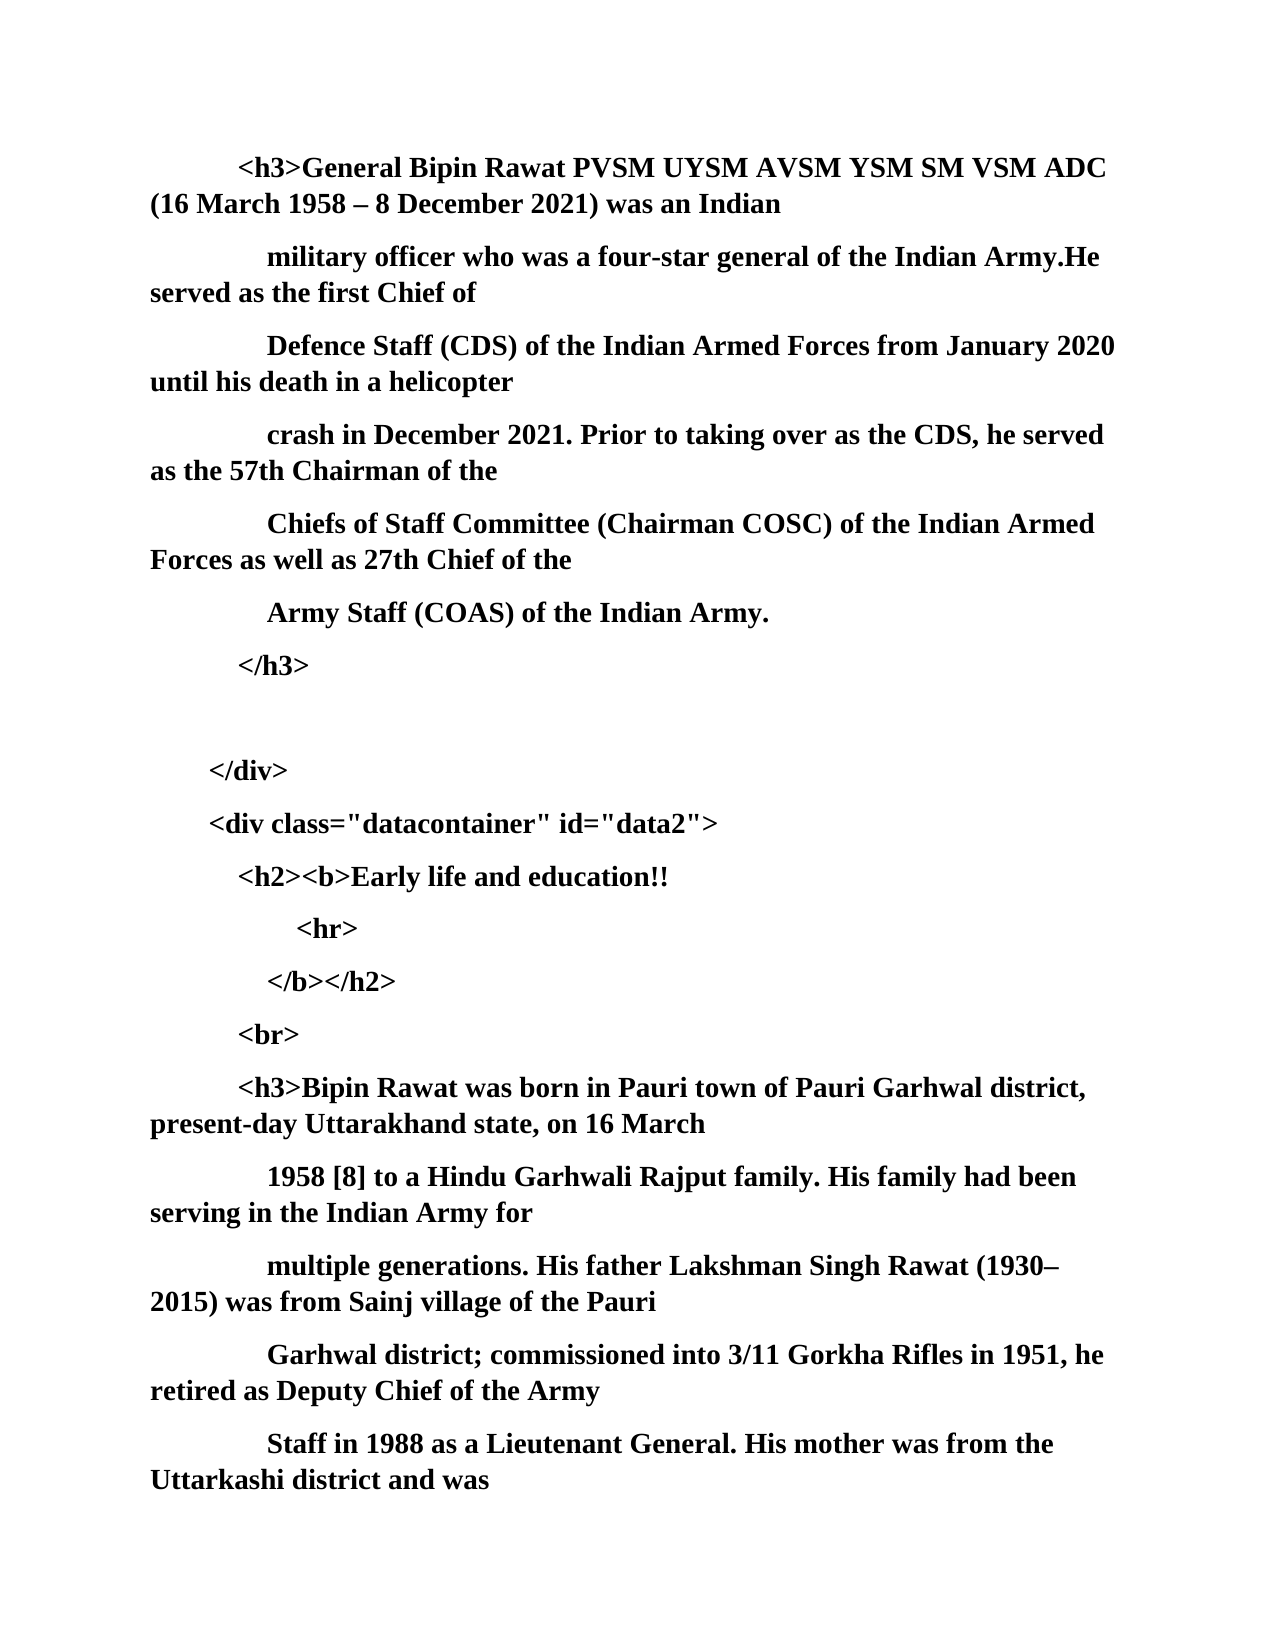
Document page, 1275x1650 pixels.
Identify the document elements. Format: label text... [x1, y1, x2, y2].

text <h3>General Bipin Rawat PVSM UYSM AVSM YSM SM VSM ADC (16 March 1958 – 8 December 2021) was an Indian [150, 150, 1125, 220]
text Staff in 1988 as a Lieutenant General. His mother was from the Uttarkashi district and was [150, 1426, 1125, 1496]
text 1958 [8] to a Hindu Garhwali Rajput family. His family had been serving in the Indian Army for [150, 1159, 1125, 1229]
text military officer who was a four-star general of the Indian Army.He served as the first Chief of [150, 239, 1125, 309]
text Army Staff (COAS) of the Indian Army. [150, 595, 1125, 628]
text <br> [150, 1017, 1125, 1051]
text multiple generations. His father Lakshman Singh Rawat (1930–2015) was from Sainj village of the Pauri [150, 1248, 1125, 1318]
text <h2><b>Early life and education!! [150, 859, 1125, 892]
text <div class="datacontainer" id="data2"> [150, 806, 1125, 839]
text </h3> [150, 648, 1125, 681]
text </b></h2> [150, 964, 1125, 998]
text </div> [150, 753, 1125, 787]
text crash in December 2021. Prior to taking over as the CDS, he served as the 57th Chairman of the [150, 417, 1125, 487]
text Defence Staff (CDS) of the Indian Armed Forces from January 2020 until his death in a helicopter [150, 328, 1125, 398]
text <hr> [150, 912, 1125, 945]
text Chiefs of Staff Committee (Chairman COSC) of the Indian Armed Forces as well as 27th Chief of the [150, 506, 1125, 576]
text <h3>Bipin Rawat was born in Pauri town of Pauri Garhwal district, present-day Uttarakhand state, on 16 March [150, 1070, 1125, 1140]
text Garhwal district; commissioned into 3/11 Gorkha Rifles in 1951, he retired as Deputy Chief of the Army [150, 1337, 1125, 1407]
